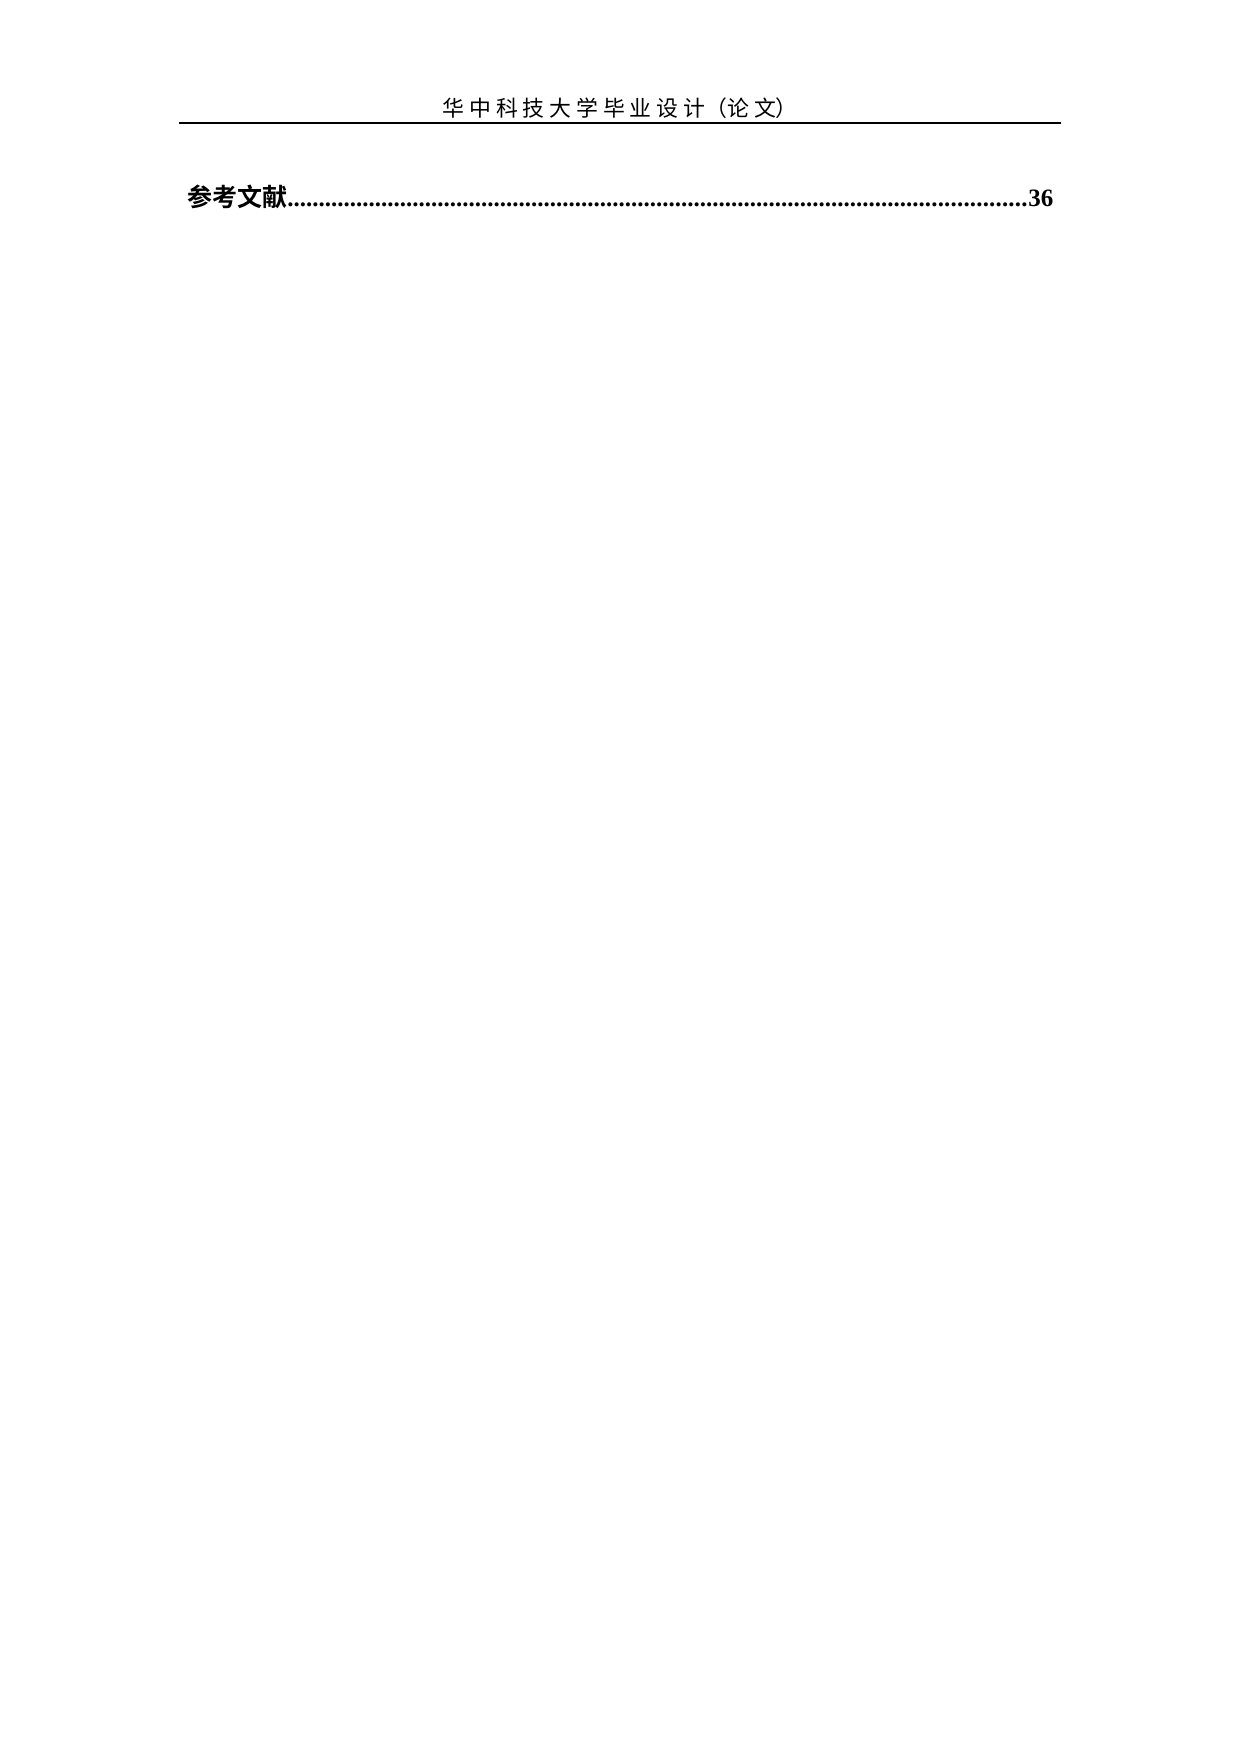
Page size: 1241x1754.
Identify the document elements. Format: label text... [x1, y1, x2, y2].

text 参考文献 36 [187, 163, 1053, 228]
